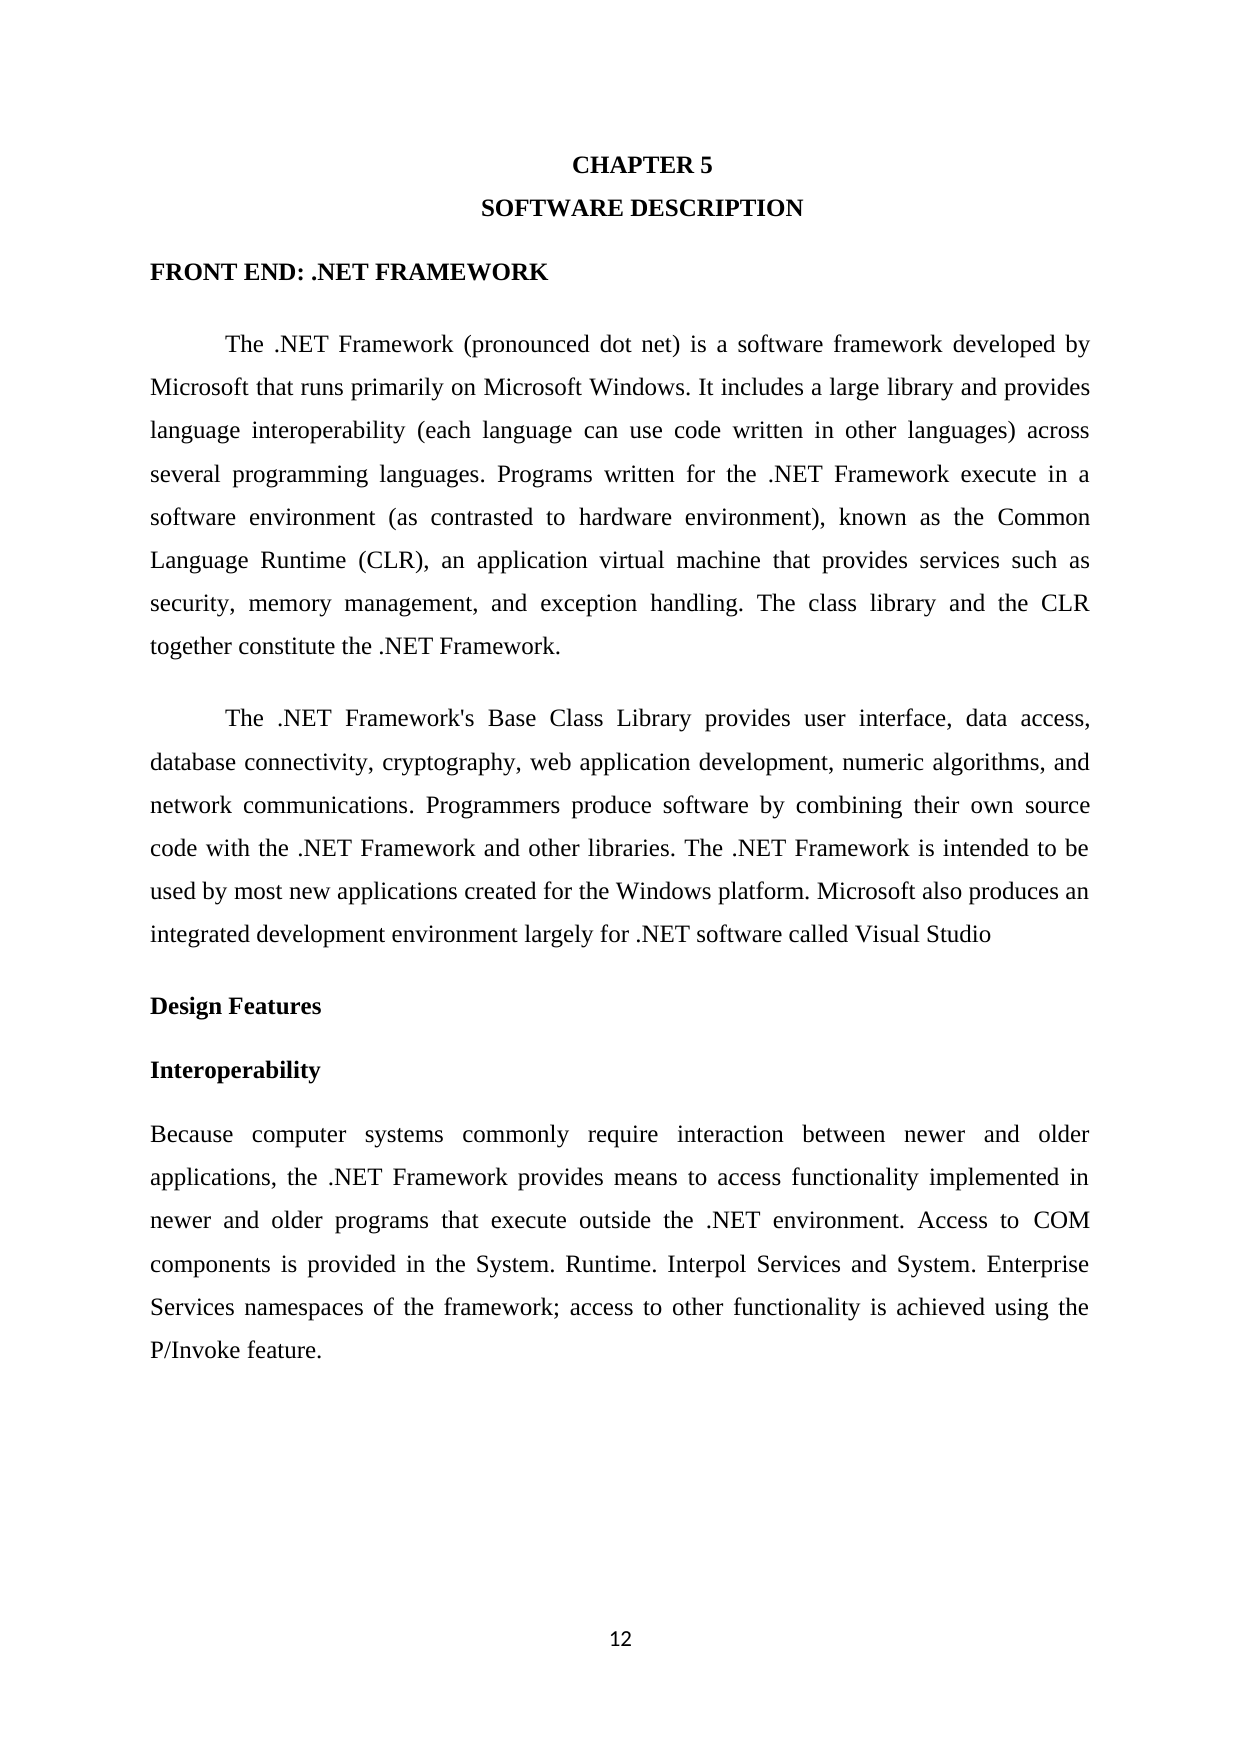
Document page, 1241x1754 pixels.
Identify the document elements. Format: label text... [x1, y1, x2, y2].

text Because computer systems commonly require interaction between newer and older applications, the .NET Framework provides means to access functionality implemented in newer and older programs that execute outside the .NET environment. Access to COM components is provided in the System. Runtime. Interpol Services and System. Enterprise Services namespaces of the framework; access to other functionality is achieved using the P/Invoke feature. [150, 1119, 1090, 1364]
list CHAPTER 5 [194, 150, 1090, 179]
text Design Features [150, 991, 1090, 1020]
list SOFTWARE DESCRIPTION [194, 193, 1090, 222]
text FRONT END: .NET FRAMEWORK [150, 257, 1090, 286]
text Interoperability [150, 1055, 1090, 1084]
text The .NET Framework's Base Class Library provides user interface, data access, database connectivity, cryptography, web application development, numeric algorithms, and network communications. Programmers produce software by combining their own source code with the .NET Framework and other libraries. The .NET Framework is intended to be used by most new applications created for the Windows platform. Microsoft also produces an integrated development environment largely for .NET software called Visual Studio [150, 703, 1090, 948]
text The .NET Framework (pronounced dot net) is a software framework developed by Microsoft that runs primarily on Microsoft Windows. It includes a large library and provides language interoperability (each language can use code written in other languages) across several programming languages. Programs written for the .NET Framework execute in a software environment (as contrasted to hardware environment), known as the Common Language Runtime (CLR), an application virtual machine that provides services such as security, memory management, and exception handling. The class library and the CLR together constitute the .NET Framework. [150, 329, 1090, 660]
